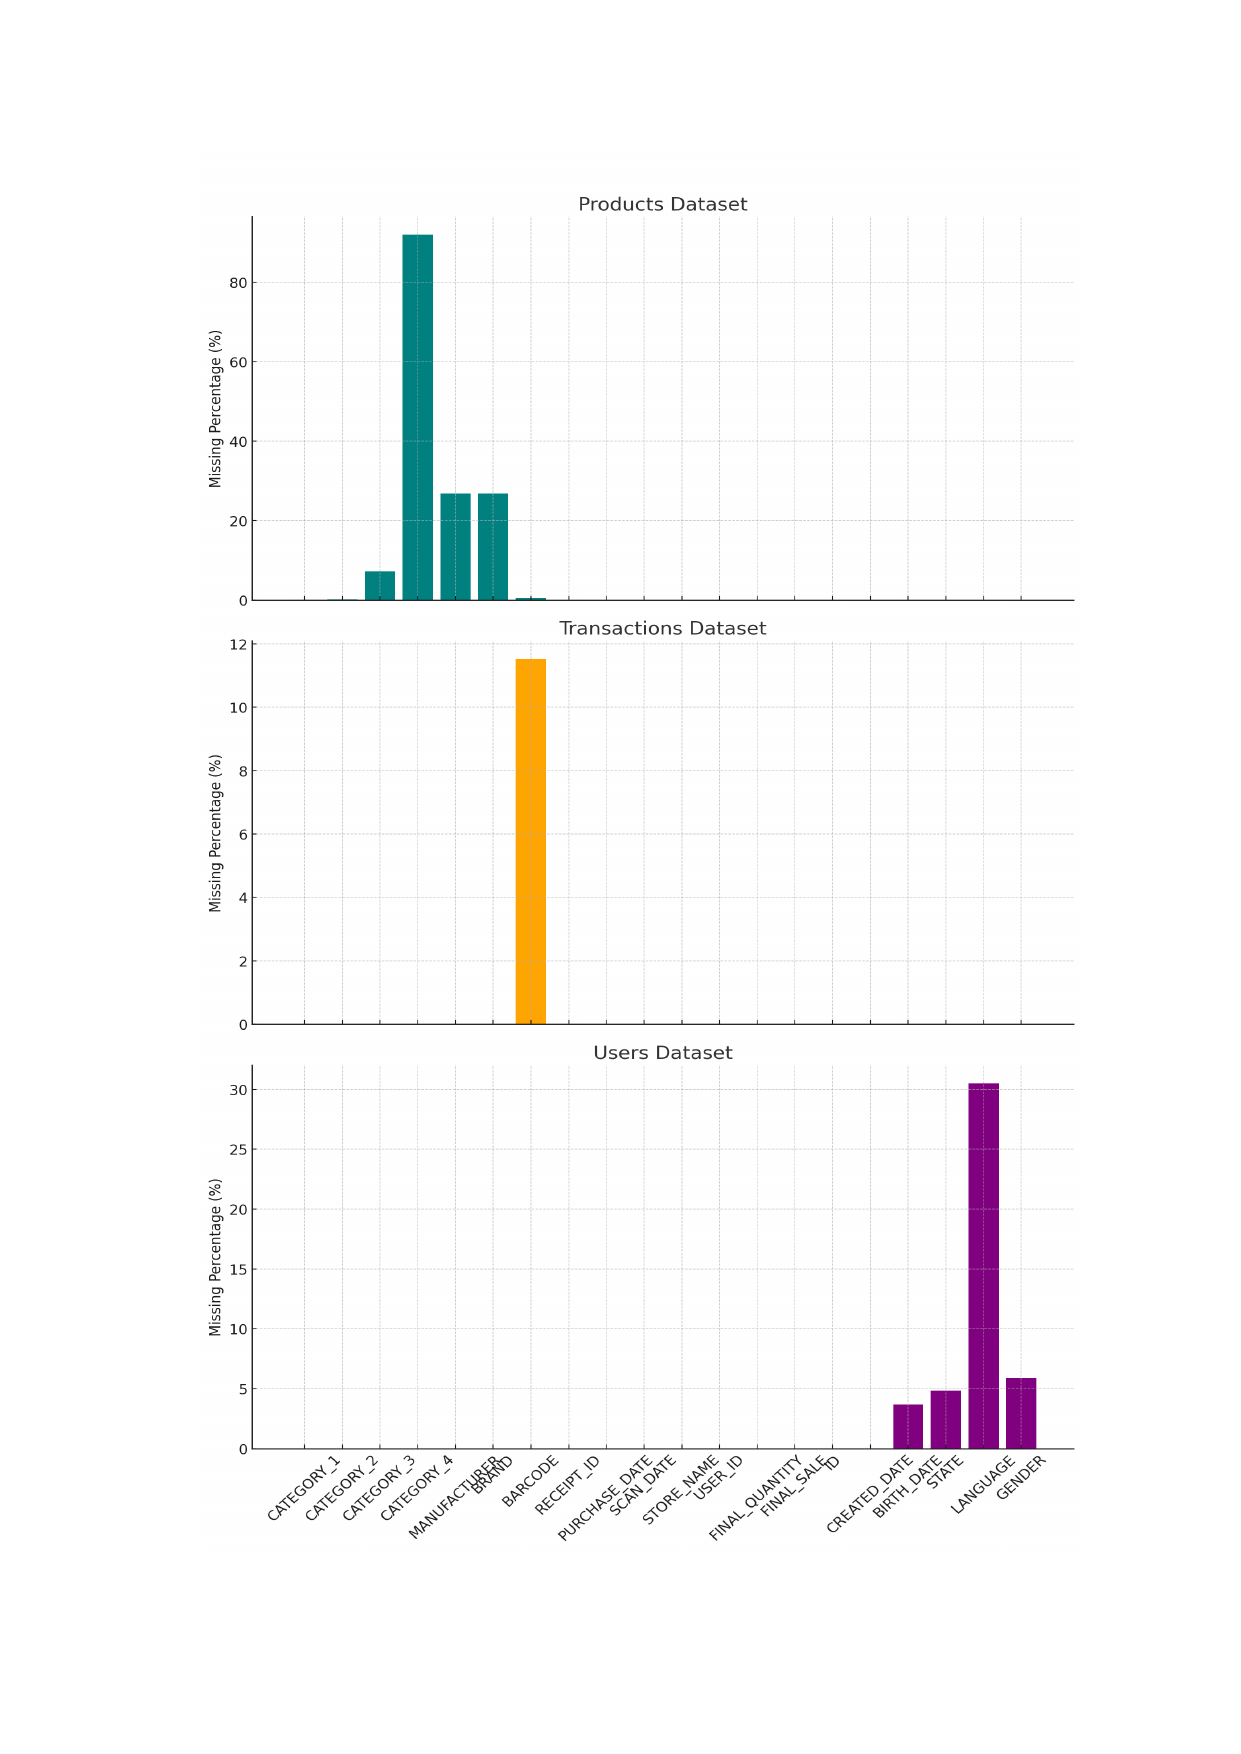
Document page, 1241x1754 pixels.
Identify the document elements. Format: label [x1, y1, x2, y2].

picture [200, 150, 1082, 1551]
